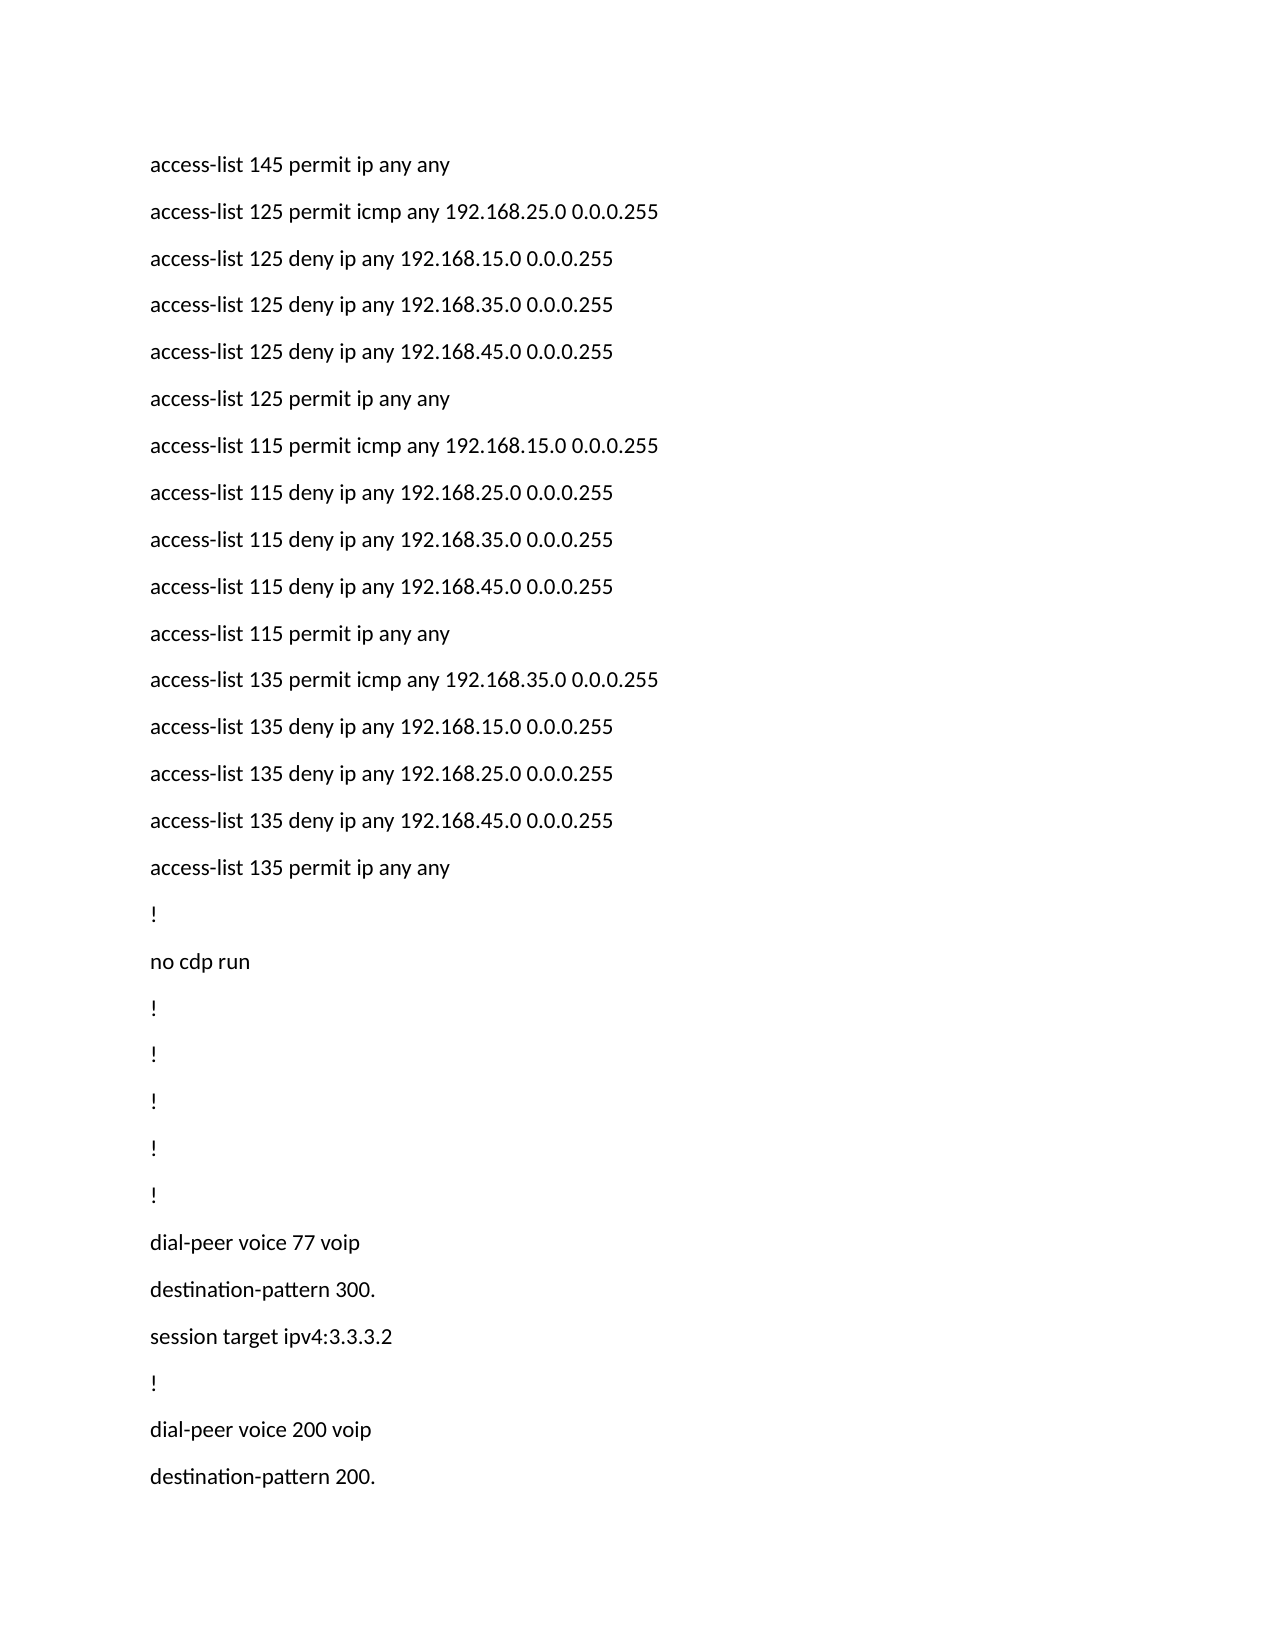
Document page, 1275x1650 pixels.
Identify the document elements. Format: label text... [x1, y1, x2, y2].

text access-list 125 permit ip any any [150, 384, 1125, 412]
text session target ipv4:3.3.3.2 [150, 1322, 1125, 1350]
text access-list 145 permit ip any any [150, 150, 1125, 178]
text destination-pattern 200. [150, 1462, 1125, 1491]
text dial-peer voice 200 voip [150, 1416, 1125, 1444]
text access-list 115 permit icmp any 192.168.15.0 0.0.0.255 [150, 431, 1125, 459]
text access-list 115 deny ip any 192.168.25.0 0.0.0.255 [150, 478, 1125, 506]
text access-list 135 deny ip any 192.168.25.0 0.0.0.255 [150, 759, 1125, 787]
text access-list 115 deny ip any 192.168.45.0 0.0.0.255 [150, 572, 1125, 600]
text access-list 125 permit icmp any 192.168.25.0 0.0.0.255 [150, 197, 1125, 225]
text no cdp run [150, 947, 1125, 975]
text access-list 135 deny ip any 192.168.45.0 0.0.0.255 [150, 806, 1125, 834]
text access-list 135 permit ip any any [150, 853, 1125, 881]
text access-list 125 deny ip any 192.168.35.0 0.0.0.255 [150, 291, 1125, 319]
text dial-peer voice 77 voip [150, 1228, 1125, 1256]
text ! [150, 1041, 1125, 1069]
text ! [150, 1134, 1125, 1162]
text ! [150, 1087, 1125, 1116]
text ! [150, 900, 1125, 928]
text ! [150, 1369, 1125, 1397]
text ! [150, 994, 1125, 1022]
text access-list 125 deny ip any 192.168.15.0 0.0.0.255 [150, 244, 1125, 272]
text access-list 125 deny ip any 192.168.45.0 0.0.0.255 [150, 337, 1125, 366]
text destination-pattern 300. [150, 1275, 1125, 1303]
text access-list 115 permit ip any any [150, 619, 1125, 647]
text access-list 135 permit icmp any 192.168.35.0 0.0.0.255 [150, 666, 1125, 694]
text access-list 135 deny ip any 192.168.15.0 0.0.0.255 [150, 712, 1125, 741]
text ! [150, 1181, 1125, 1209]
text access-list 115 deny ip any 192.168.35.0 0.0.0.255 [150, 525, 1125, 553]
